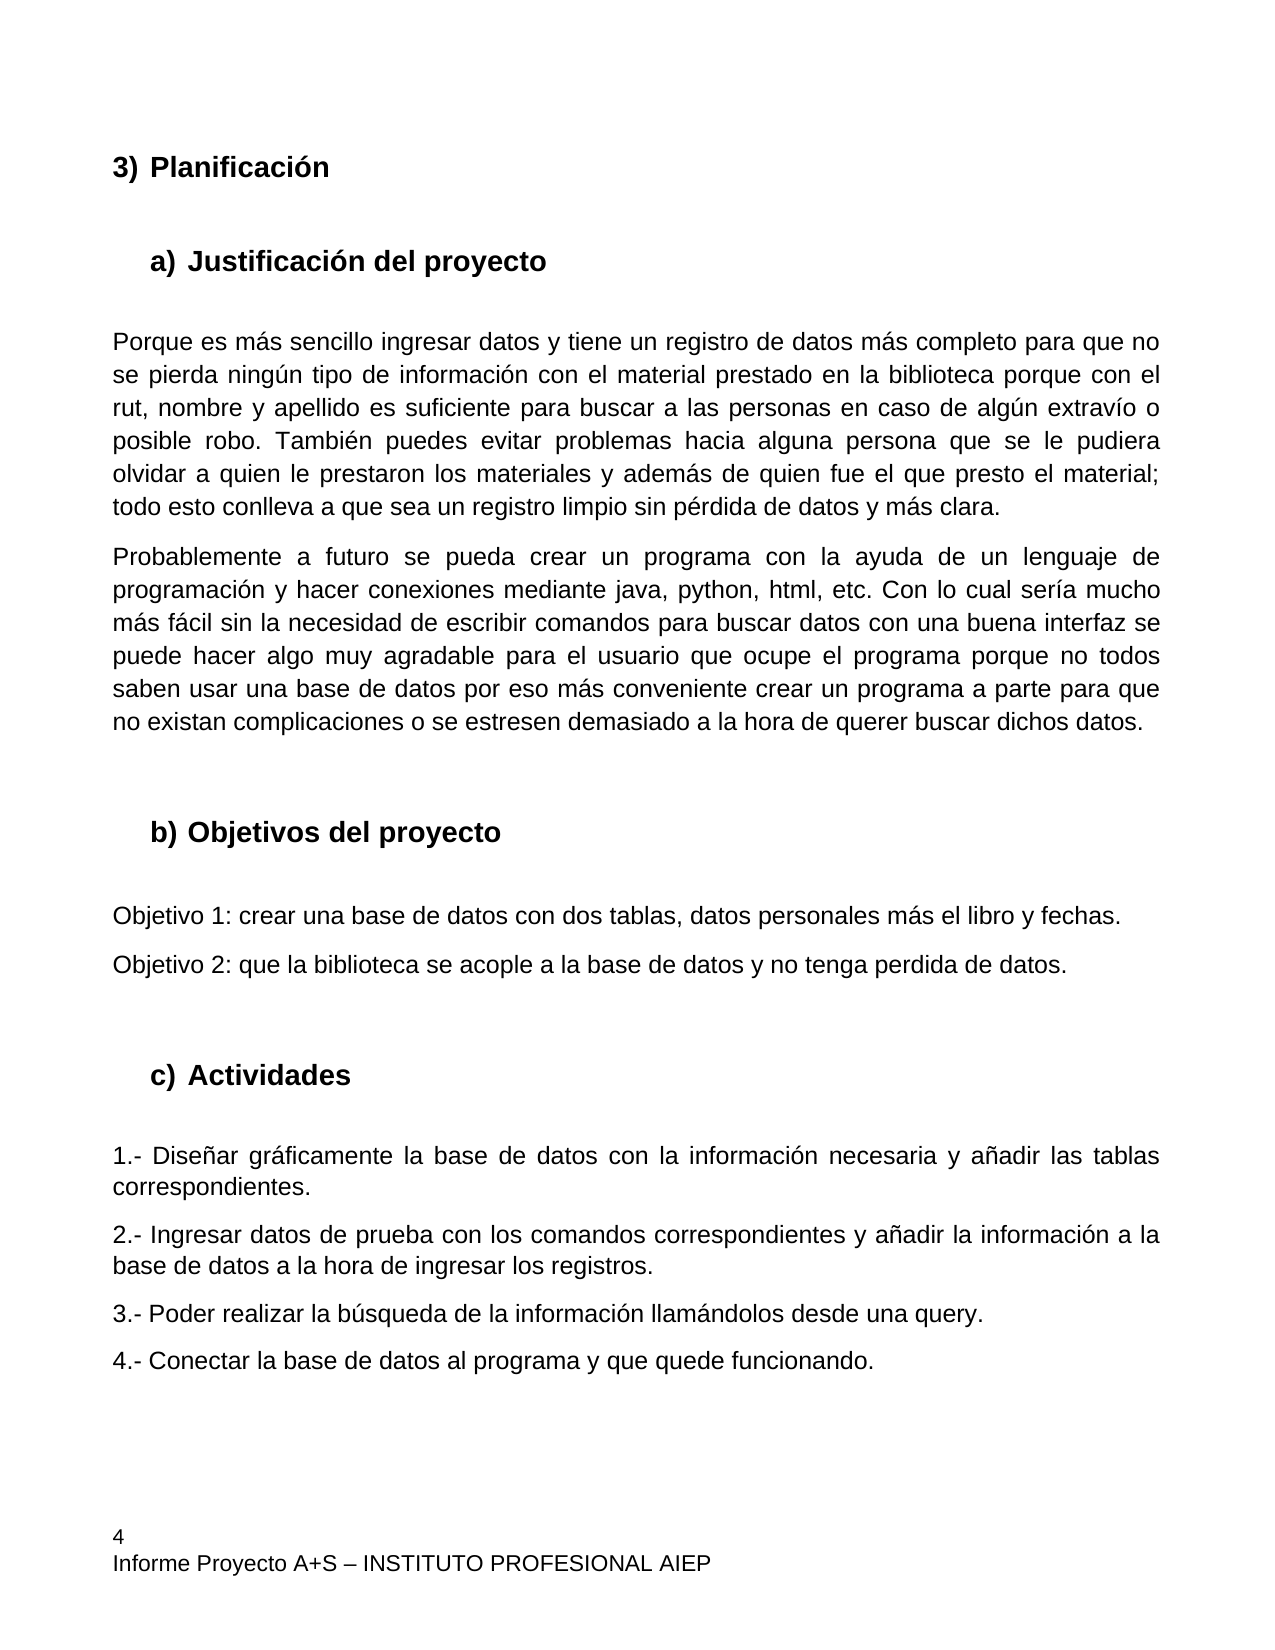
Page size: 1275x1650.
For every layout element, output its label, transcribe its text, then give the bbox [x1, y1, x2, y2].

text Porque es más sencillo ingresar datos y tiene un registro de datos más completo para que no se pierda ningún tipo de información con el material prestado en la biblioteca porque con el rut, nombre y apellido es suficiente para buscar a las personas en caso de algún extravío o posible robo. También puedes evitar problemas hacia alguna persona que se le pudiera olvidar a quien le prestaron los materiales y además de quien fue el que presto el material; todo esto conlleva a que sea un registro limpio sin pérdida de datos y más clara. [112, 327, 1162, 521]
text Probablemente a futuro se pueda crear un programa con la ayuda de un lenguaje de programación y hacer conexiones mediante java, python, html, etc. Con lo cual sería mucho más fácil sin la necesidad de escribir comandos para buscar datos con una buena interfaz se puede hacer algo muy agradable para el usuario que ocupe el programa porque no todos saben usar una base de datos por eso más conveniente crear un programa a parte para que no existan complicaciones o se estresen demasiado a la hora de querer buscar dichos datos. [112, 542, 1162, 736]
text Objetivo 1: crear una base de datos con dos tablas, datos personales más el libro y fechas. [112, 901, 1162, 929]
subtitle Actividades [150, 1058, 1162, 1092]
text 2.- Ingresar datos de prueba con los comandos correspondientes y añadir la información a la base de datos a la hora de ingresar los registros. [112, 1220, 1162, 1279]
text 1.- Diseñar gráficamente la base de datos con la información necesaria y añadir las tablas correspondientes. [112, 1141, 1162, 1201]
subtitle Objetivos del proyecto [150, 815, 1162, 848]
text 3.- Poder realizar la búsqueda de la información llamándolos desde una query. [112, 1298, 1162, 1327]
text 4.- Conectar la base de datos al programa y que quede funcionando. [112, 1346, 1162, 1375]
subtitle Planificación [112, 150, 1162, 183]
text Objetivo 2: que la biblioteca se acople a la base de datos y no tenga perdida de datos. [112, 950, 1162, 979]
subtitle Justificación del proyecto [150, 244, 1162, 278]
